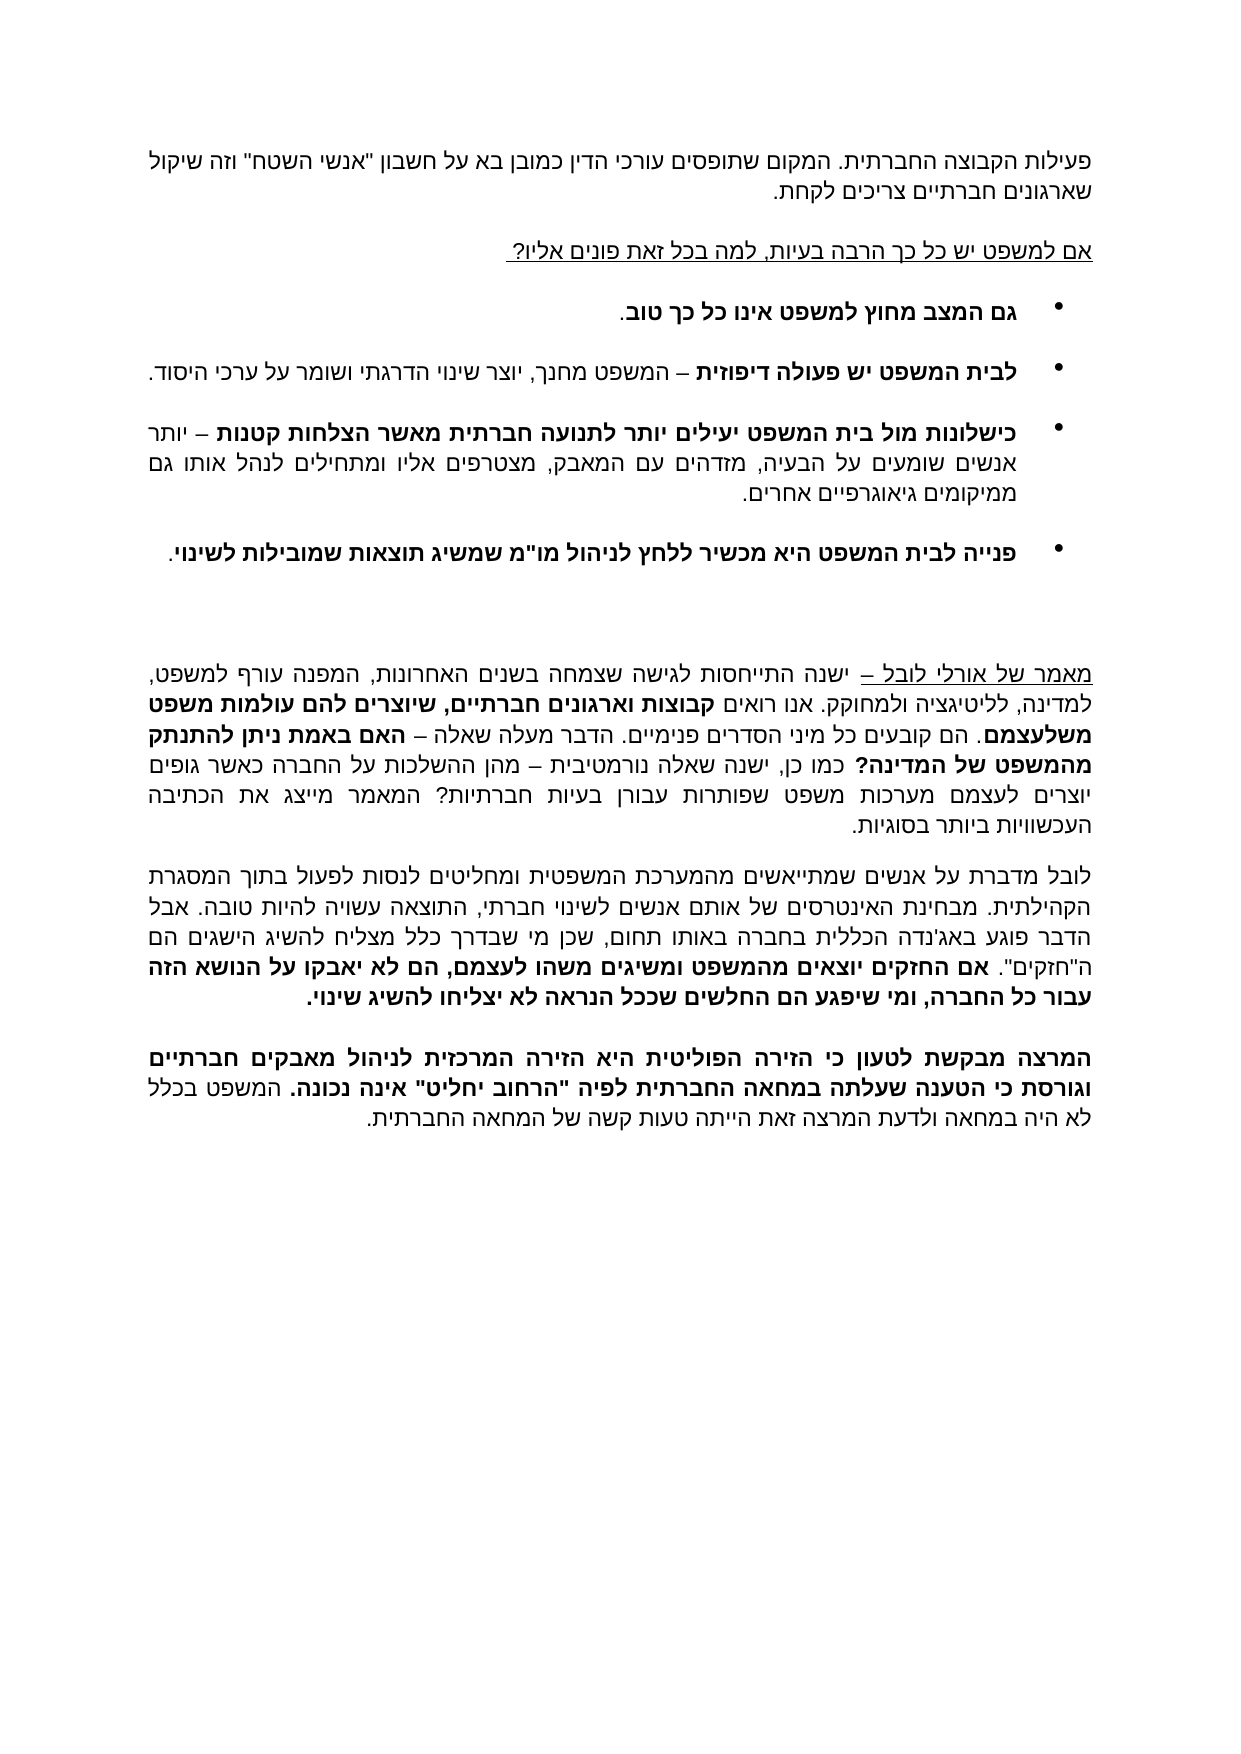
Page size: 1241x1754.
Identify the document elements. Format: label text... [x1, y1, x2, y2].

list גם המצב מחוץ למשפט אינו כל כך טוב. [148, 299, 1055, 325]
text לובל מדברת על אנשים שמתייאשים מהמערכת המשפטית ומחליטים לנסות לפעול בתוך המסגרת הקהילתית. מבחינת האינטרסים של אותם אנשים לשינוי חברתי, התוצאה עשויה להיות טובה. אבל הדבר פוגע באג'נדה הכללית בחברה באותו תחום, שכן מי שבדרך כלל מצליח להשיג הישגים הם ה"חזקים". אם החזקים יוצאים מהמשפט ומשיגים משהו לעצמם, הם לא יאבקו על הנושא הזה עבור כל החברה, ומי שיפגע הם החלשים שככל הנראה לא יצליחו להשיג שינוי. [148, 863, 1092, 1011]
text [148, 148, 1092, 204]
text המרצה מבקשת לטעון כי הזירה הפוליטית היא הזירה המרכזית לניהול מאבקים חברתיים וגורסת כי הטענה שעלתה במחאה החברתית לפיה "הרחוב יחליט" אינה נכונה. המשפט בכלל לא היה במחאה ולדעת המרצה זאת הייתה טעות קשה של המחאה החברתית. [148, 1044, 1092, 1131]
list לבית המשפט יש פעולה דיפוזית – המשפט מחנך, יוצר שינוי הדרגתי ושומר על ערכי היסוד. [148, 359, 1055, 386]
text מאמר של אורלי לובל – ישנה התייחסות לגישה שצמחה בשנים האחרונות, המפנה עורף למשפט, למדינה, לליטיגציה ולמחוקק. אנו רואים קבוצות וארגונים חברתיים, שיוצרים להם עולמות משפט משלעצמם. הם קובעים כל מיני הסדרים פנימיים. הדבר מעלה שאלה – האם באמת ניתן להתנתק מהמשפט של המדינה? כמו כן, ישנה שאלה נורמטיבית – מהן ההשלכות על החברה כאשר גופים יוצרים לעצמם מערכות משפט שפותרות עבורן בעיות חברתיות? המאמר מייצג את הכתיבה העכשוויות ביותר בסוגיות. [148, 661, 1092, 839]
text אם למשפט יש כל כך הרבה בעיות, למה בכל זאת פונים אליו? [148, 238, 1092, 265]
list כישלונות מול בית המשפט יעילים יותר לתנועה חברתית מאשר הצלחות קטנות – יותר אנשים שומעים על הבעיה, מזדהים עם המאבק, מצטרפים אליו ומתחילים לנהל אותו גם ממיקומים גיאוגרפיים אחרים. [148, 419, 1055, 506]
list פנייה לבית המשפט היא מכשיר ללחץ לניהול מו"מ שמשיג תוצאות שמובילות לשינוי. [148, 540, 1055, 567]
